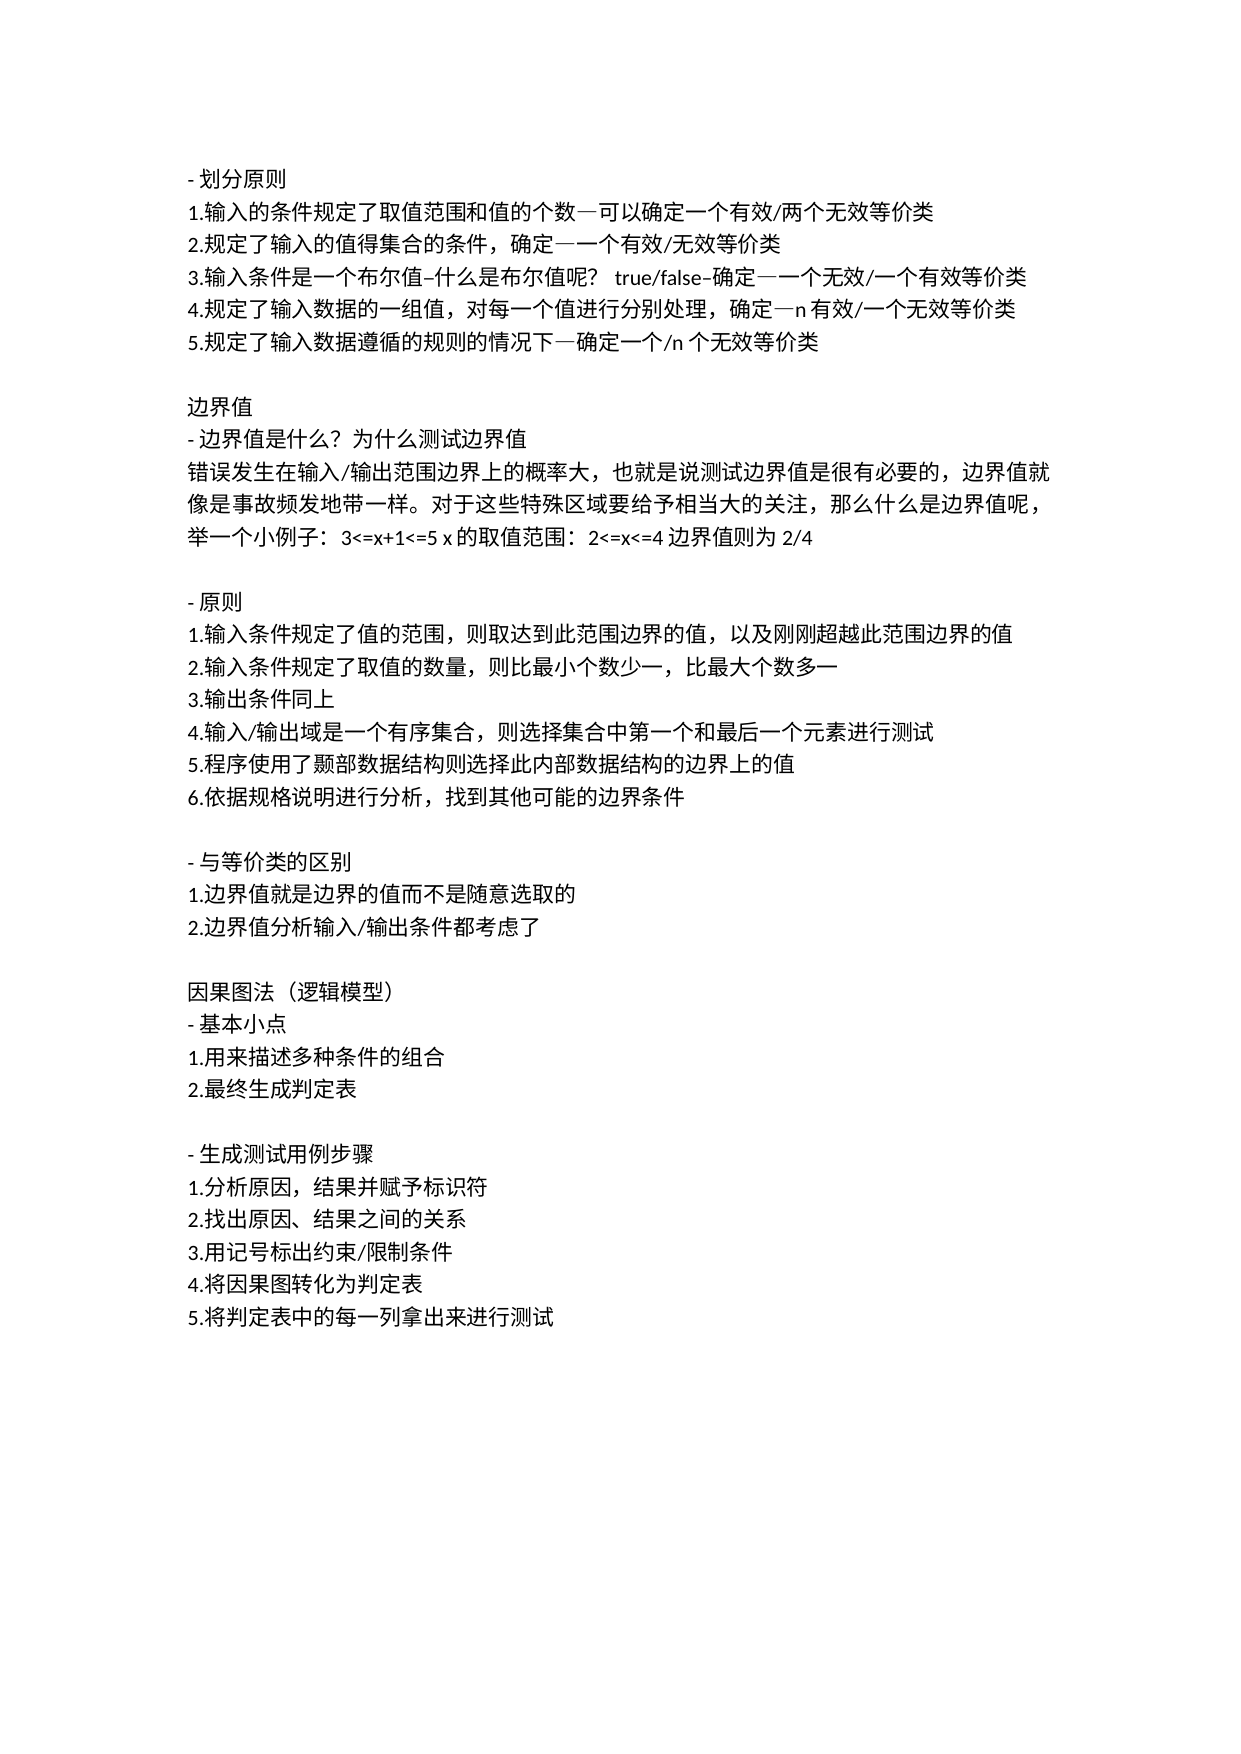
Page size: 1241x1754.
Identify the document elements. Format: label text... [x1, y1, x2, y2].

text - 边界值是什么？为什么测试边界值 [187, 422, 1053, 454]
text 5.将判定表中的每一列拿出来进行测试 [187, 1299, 1053, 1332]
text 错误发生在输入/输出范围边界上的概率大，也就是说测试边界值是很有必要的，边界值就像是事故频发地带一样。对于这些特殊区域要给予相当大的关注，那么什么是边界值呢，举一个小例子：3<=x+1<=5 x的取值范围：2<=x<=4 边界值则为2/4 [187, 454, 1053, 552]
text - 基本小点 [187, 1007, 1053, 1039]
text 因果图法（逻辑模型） [187, 974, 1053, 1007]
text 3.用记号标出约束/限制条件 [187, 1234, 1053, 1267]
text 1.输入的条件规定了取值范围和值的个数—可以确定一个有效/两个无效等价类 [187, 194, 1053, 227]
text 3.输入条件是一个布尔值–什么是布尔值呢？ true/false–确定—一个无效/一个有效等价类 [187, 259, 1053, 292]
text - 生成测试用例步骤 [187, 1137, 1053, 1169]
text 2.找出原因、结果之间的关系 [187, 1202, 1053, 1234]
text 4.输入/输出域是一个有序集合，则选择集合中第一个和最后一个元素进行测试 [187, 714, 1053, 747]
text 1.边界值就是边界的值而不是随意选取的 [187, 877, 1053, 909]
text 4.规定了输入数据的一组值，对每一个值进行分别处理，确定—n有效/一个无效等价类 [187, 292, 1053, 324]
text - 划分原则 [187, 162, 1053, 194]
text 2.输入条件规定了取值的数量，则比最小个数少一，比最大个数多一 [187, 649, 1053, 682]
text 1.输入条件规定了值的范围，则取达到此范围边界的值，以及刚刚超越此范围边界的值 [187, 617, 1053, 649]
text 2.最终生成判定表 [187, 1072, 1053, 1104]
text 1.分析原因，结果并赋予标识符 [187, 1169, 1053, 1202]
text 2.规定了输入的值得集合的条件，确定—一个有效/无效等价类 [187, 227, 1053, 259]
text 5.程序使用了颞部数据结构则选择此内部数据结构的边界上的值 [187, 747, 1053, 779]
text 1.用来描述多种条件的组合 [187, 1039, 1053, 1072]
text - 原则 [187, 584, 1053, 617]
text 边界值 [187, 389, 1053, 422]
text 5.规定了输入数据遵循的规则的情况下—确定一个/n个无效等价类 [187, 324, 1053, 357]
text - 与等价类的区别 [187, 844, 1053, 877]
text 3.输出条件同上 [187, 682, 1053, 714]
text 4.将因果图转化为判定表 [187, 1267, 1053, 1299]
text 6.依据规格说明进行分析，找到其他可能的边界条件 [187, 779, 1053, 812]
text 2.边界值分析输入/输出条件都考虑了 [187, 909, 1053, 942]
